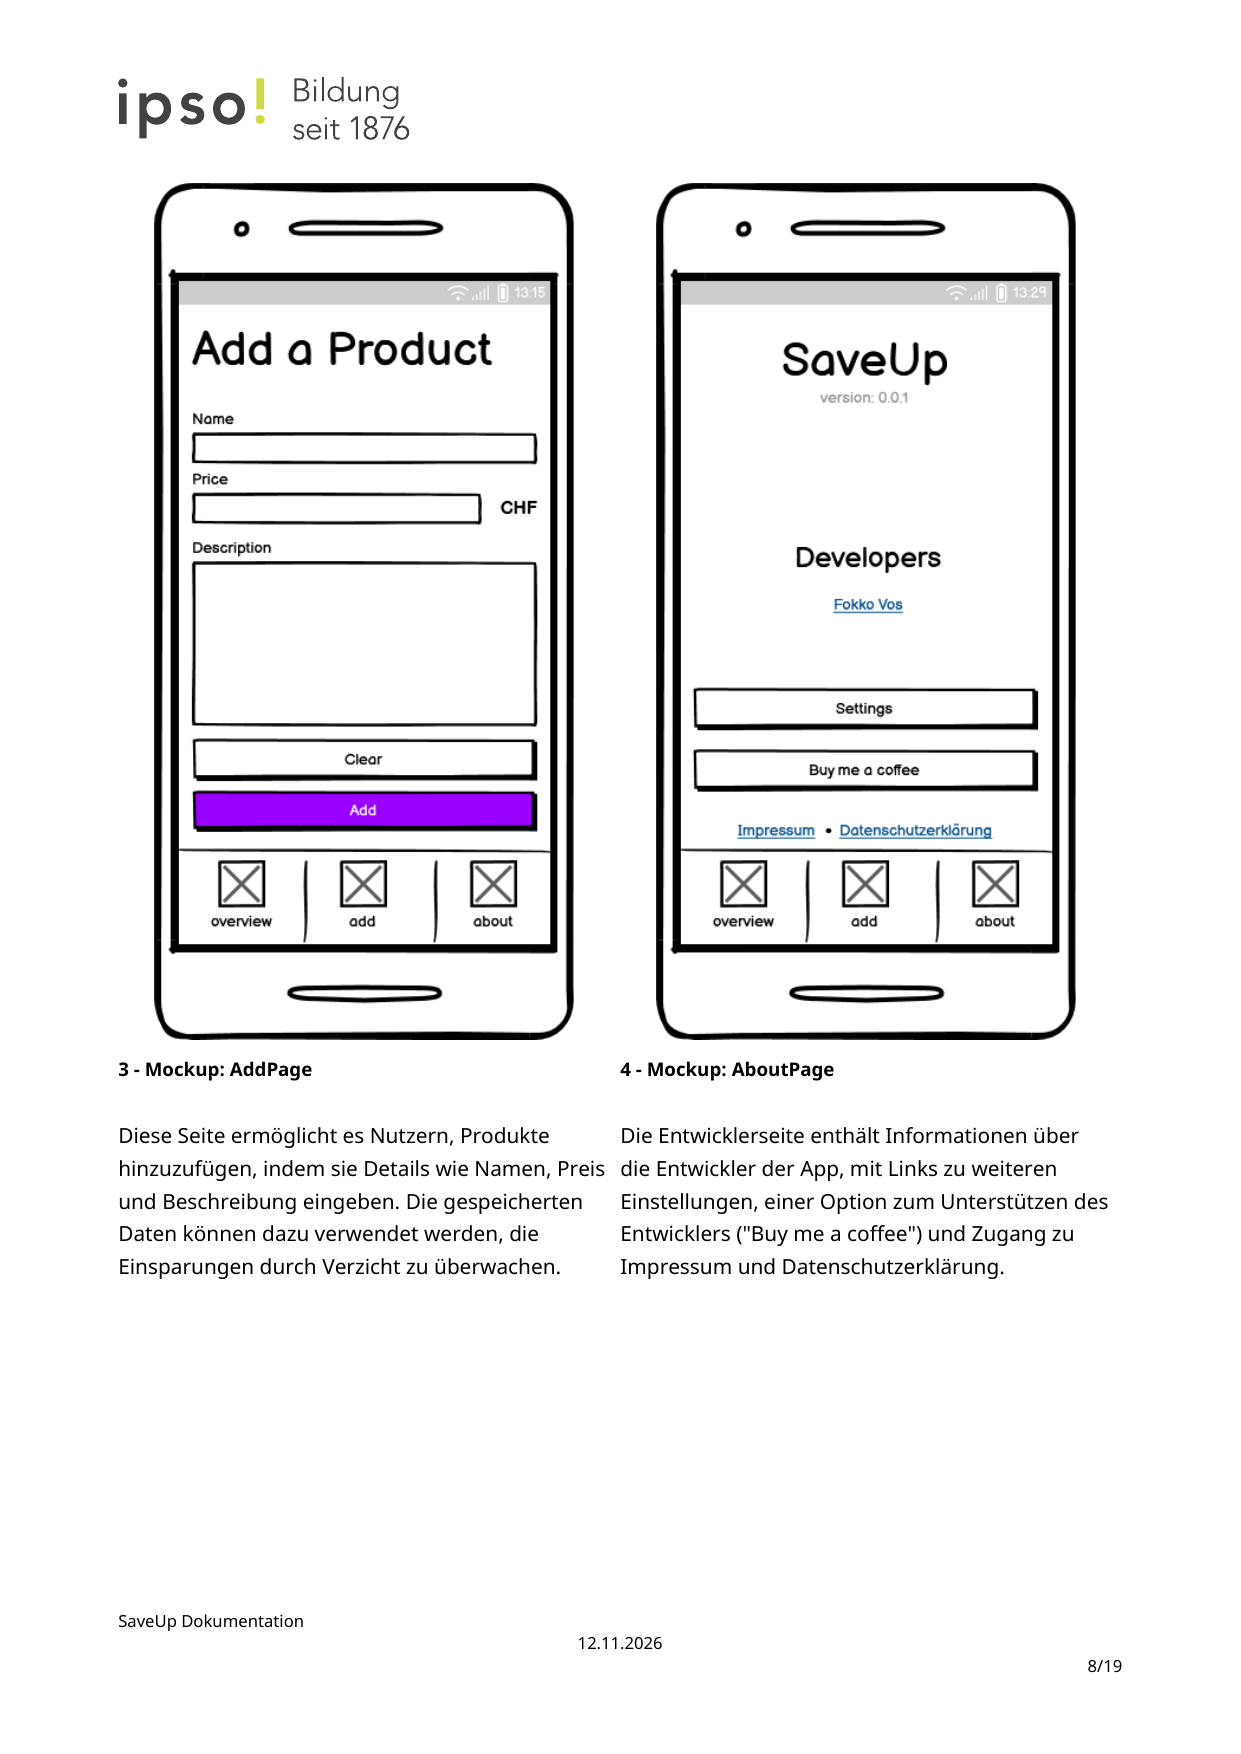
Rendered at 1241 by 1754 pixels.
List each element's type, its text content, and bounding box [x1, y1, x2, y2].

table_header 3 - Mockup: AddPage [118, 177, 620, 1116]
picture [655, 183, 1076, 1040]
table_cell Diese Seite ermöglicht es Nutzern, Produkte hinzuzufügen, indem sie Details wie Namen, Preis und Beschreibung eingeben. Die gespeicherten Daten können dazu verwendet werden, die Einsparungen durch Verzicht zu überwachen. [118, 1116, 620, 1290]
table_cell Die Entwicklerseite enthält Informationen über die Entwickler der App, mit Links zu weiteren Einstellungen, einer Option zum Unterstützen des Entwicklers ("Buy me a coffee") und Zugang zu Impressum und Datenschutzerklärung. [620, 1116, 1122, 1290]
table_header 4 - Mockup: AboutPage [620, 177, 1122, 1116]
picture [153, 183, 574, 1040]
